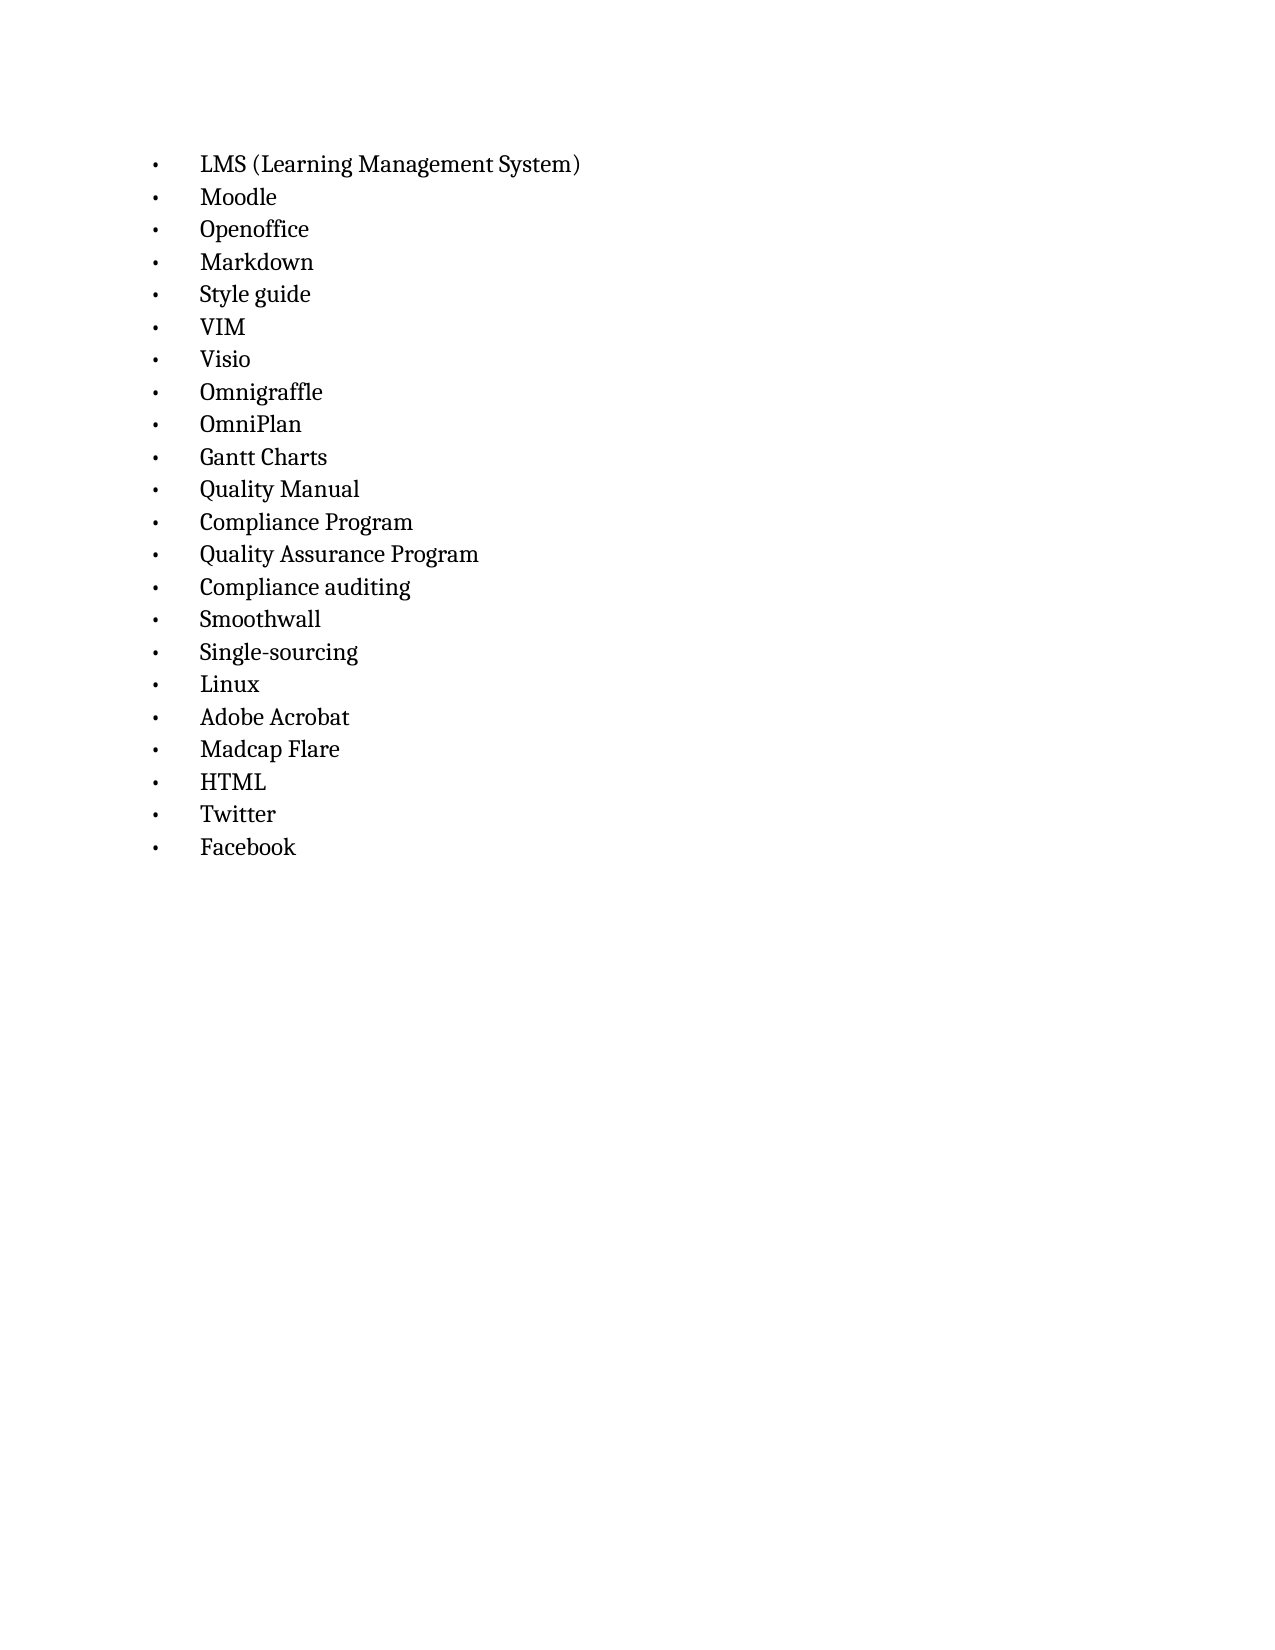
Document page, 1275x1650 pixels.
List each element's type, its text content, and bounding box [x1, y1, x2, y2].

list VIM [150, 312, 1125, 341]
list Twitter [150, 800, 1125, 829]
list Linux [150, 670, 1125, 699]
list Openoffice [150, 215, 1125, 244]
list LMS (Learning Management System) [150, 150, 1125, 179]
list Gantt Charts [150, 442, 1125, 471]
list Adobe Acrobat [150, 702, 1125, 731]
list Smoothwall [150, 605, 1125, 634]
list Markdown [150, 247, 1125, 276]
list Single-sourcing [150, 637, 1125, 666]
list HTML [150, 767, 1125, 796]
list Omnigraffle [150, 377, 1125, 406]
list Compliance auditing [150, 572, 1125, 601]
list Moodle [150, 182, 1125, 211]
list Quality Assurance Program [150, 540, 1125, 569]
list Style guide [150, 280, 1125, 309]
list OmniPlan [150, 410, 1125, 439]
list Visio [150, 345, 1125, 374]
list Facebook [150, 832, 1125, 861]
list Compliance Program [150, 507, 1125, 536]
list Madcap Flare [150, 735, 1125, 764]
list Quality Manual [150, 475, 1125, 504]
